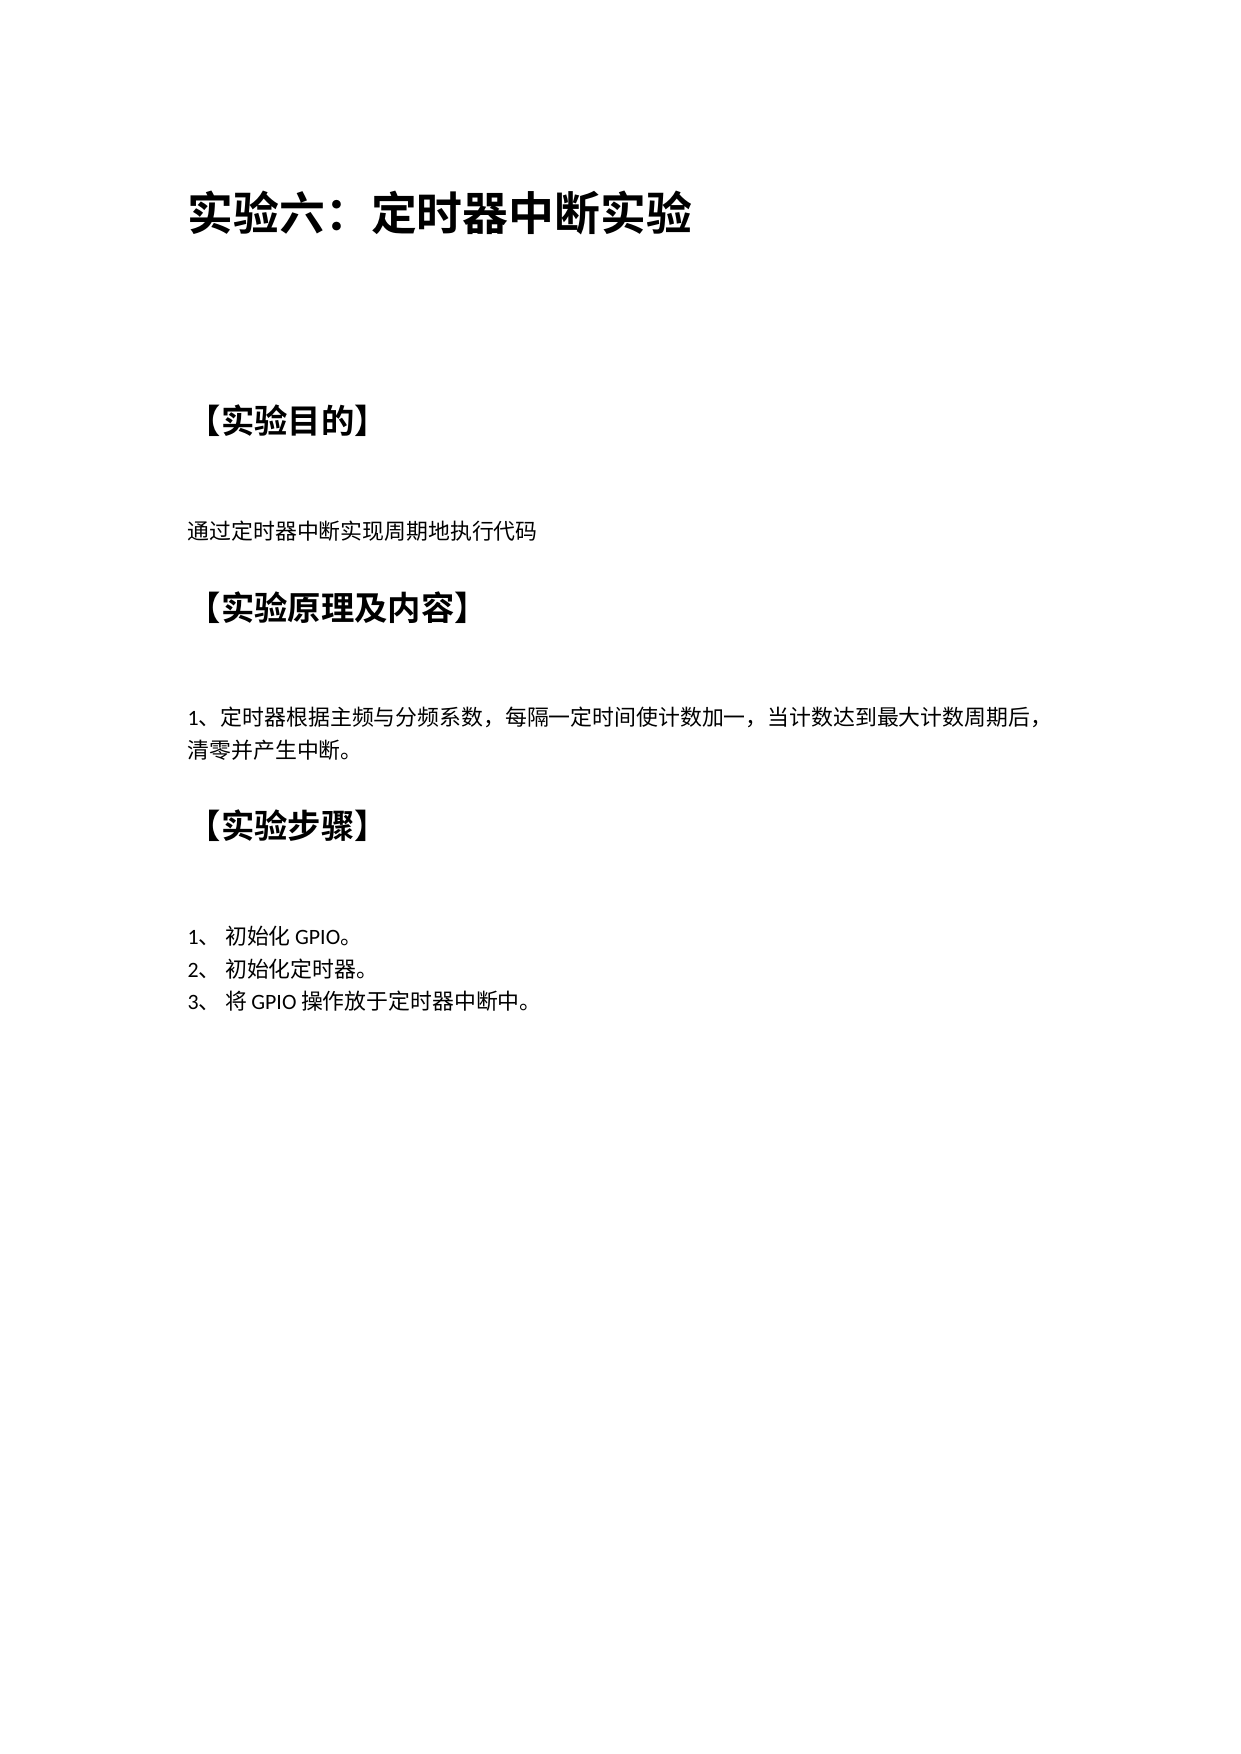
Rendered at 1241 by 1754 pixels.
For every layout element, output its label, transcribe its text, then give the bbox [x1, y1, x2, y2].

list 初始化GPIO。 [187, 919, 1053, 951]
list 将GPIO操作放于定时器中断中。 [187, 984, 1053, 1016]
list 初始化定时器。 [187, 951, 1053, 984]
subtitle 实验六：定时器中断实验 [187, 162, 1053, 259]
text 1、定时器根据主频与分频系数，每隔一定时间使计数加一，当计数达到最大计数周期后，清零并产生中断。 [187, 700, 1053, 765]
text 通过定时器中断实现周期地执行代码 [187, 513, 1053, 546]
subtitle 【实验原理及内容】 [187, 573, 1053, 638]
subtitle 【实验目的】 [187, 387, 1053, 452]
subtitle 【实验步骤】 [187, 792, 1053, 857]
